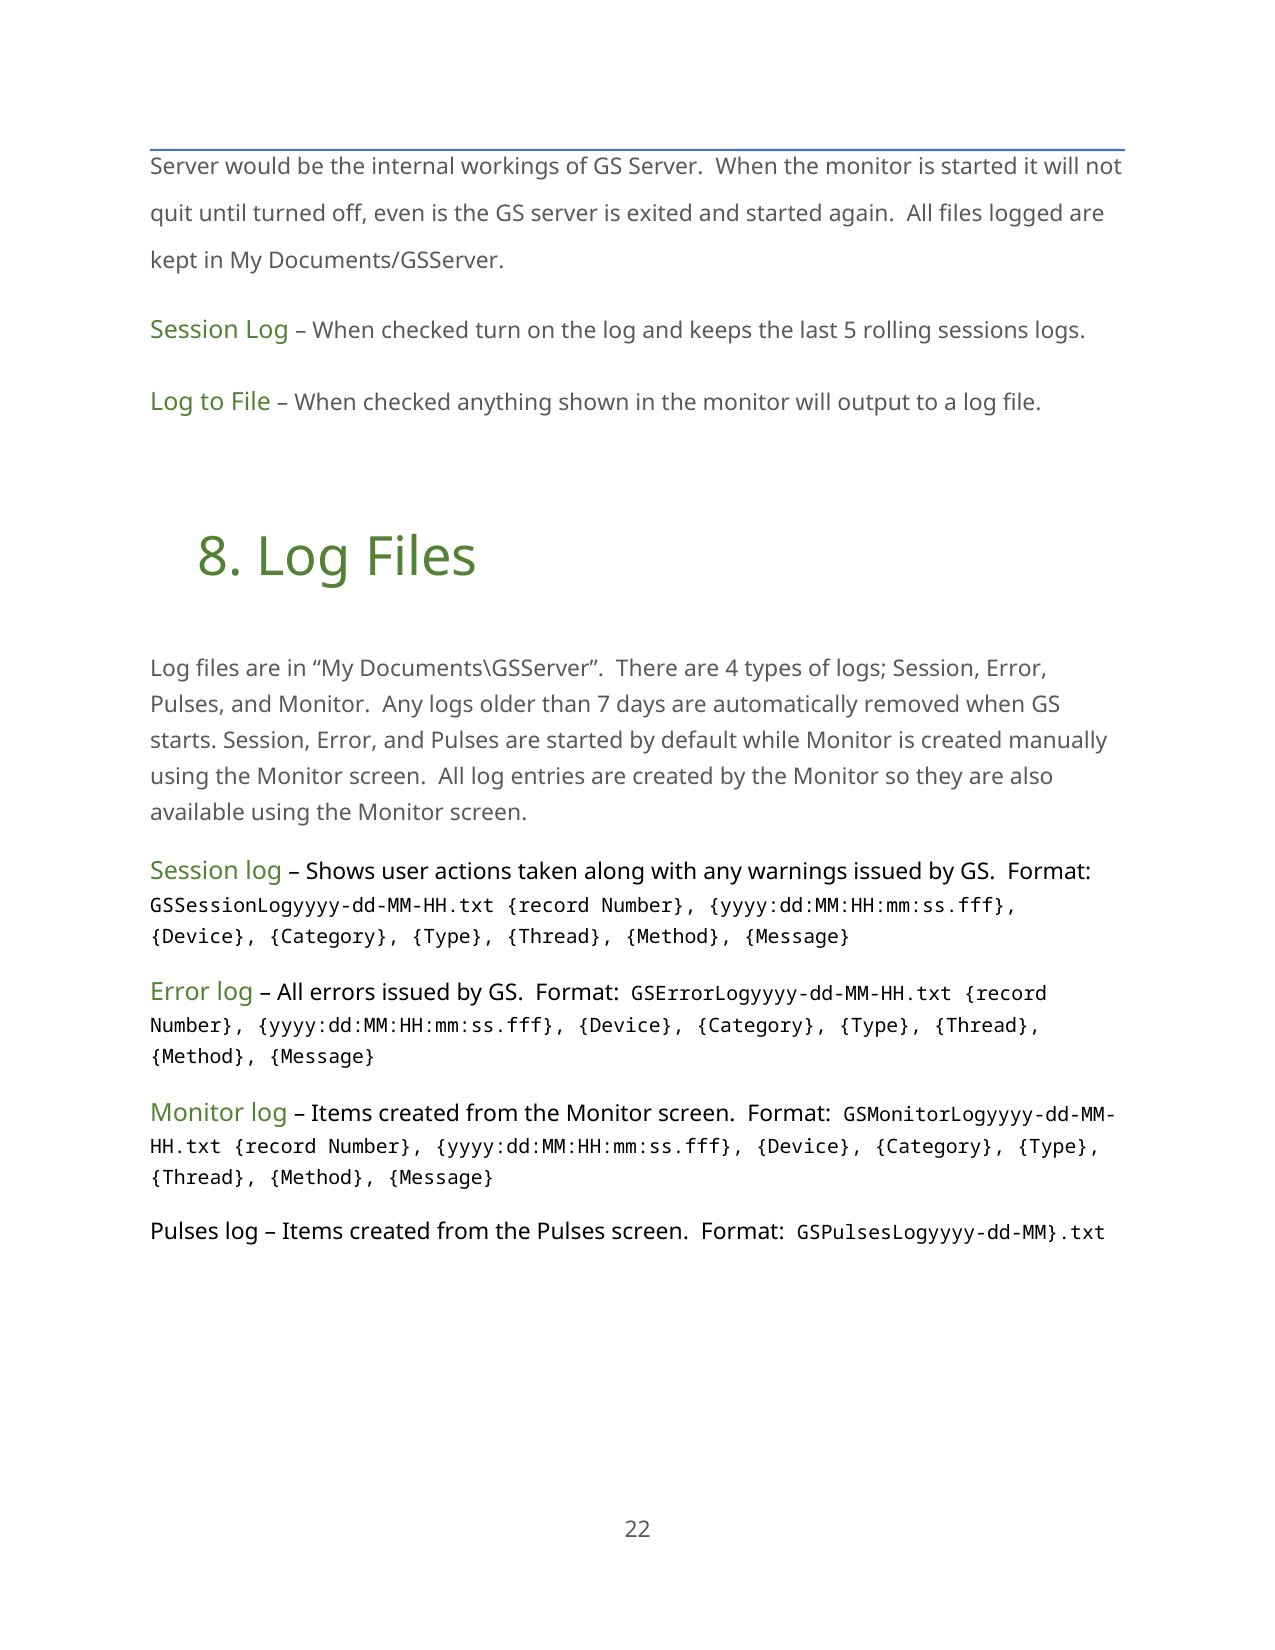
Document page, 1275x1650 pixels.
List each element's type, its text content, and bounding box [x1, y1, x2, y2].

text Log files are in “My Documents\GSServer”. There are 4 types of logs; Session, Error, Pulses, and Monitor. Any logs older than 7 days are automatically removed when GS starts. Session, Error, and Pulses are started by default while Monitor is created manually using the Monitor screen. All log entries are created by the Monitor so they are also available using the Monitor screen. [150, 652, 1125, 827]
text Error log – All errors issued by GS. Format: GSErrorLogyyyy-dd-MM-HH.txt {record Number}, {yyyy:dd:MM:HH:mm:ss.fff}, {Device}, {Category}, {Type}, {Thread}, {Method}, {Message} [150, 974, 1125, 1069]
text Pulses log – Items created from the Pulses screen. Format: GSPulsesLogyyyy-dd-MM}.txt [150, 1215, 1125, 1282]
text Monitor log – Items created from the Monitor screen. Format: GSMonitorLogyyyy-dd-MM-HH.txt {record Number}, {yyyy:dd:MM:HH:mm:ss.fff}, {Device}, {Category}, {Type}, {Thread}, {Method}, {Message} [150, 1094, 1125, 1190]
subtitle Log Files [159, 518, 1125, 591]
text Session log – Shows user actions taken along with any warnings issued by GS. Format: GSSessionLogyyyy-dd-MM-HH.txt {record Number}, {yyyy:dd:MM:HH:mm:ss.fff}, {Device}, {Category}, {Type}, {Thread}, {Method}, {Message} [150, 853, 1125, 949]
text Log to File – When checked anything shown in the monitor will output to a log file. [150, 383, 1125, 417]
text Session Log – When checked turn on the log and keeps the last 5 rolling sessions logs. [150, 311, 1125, 346]
